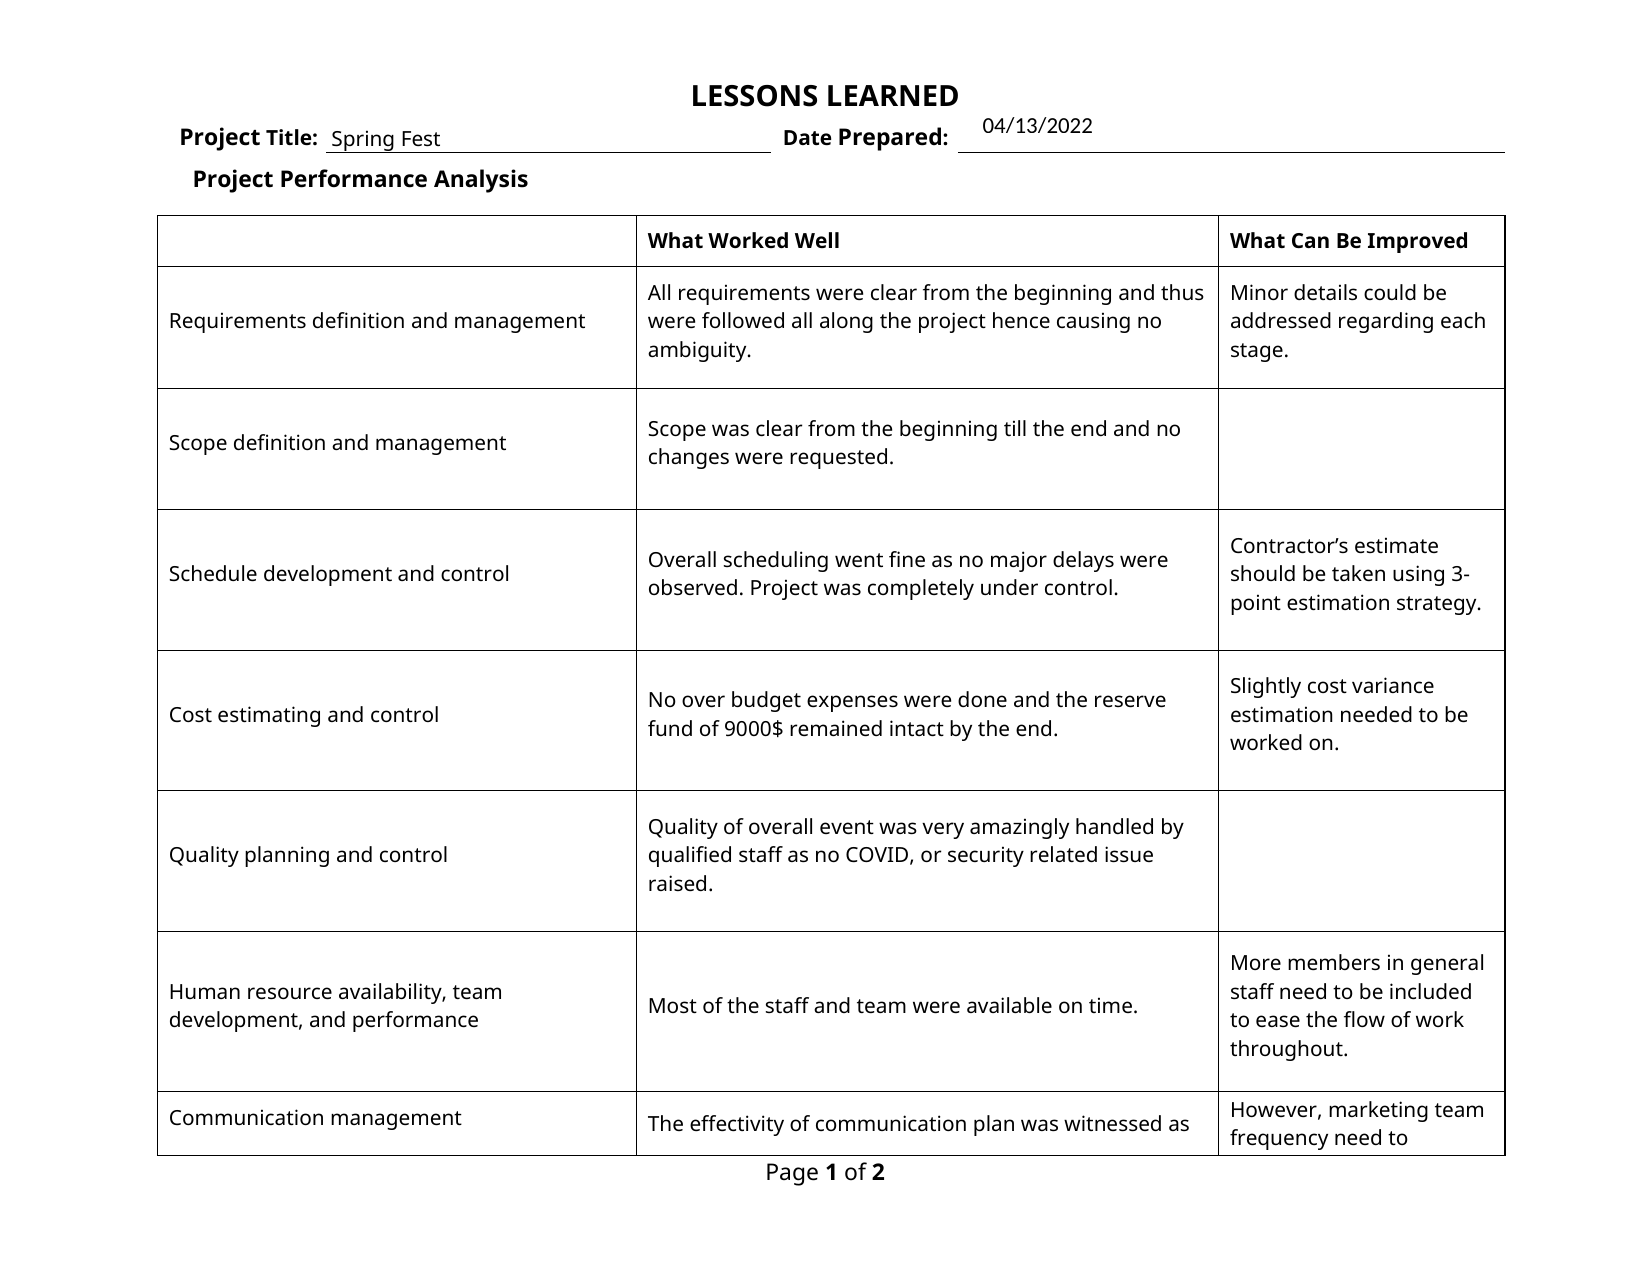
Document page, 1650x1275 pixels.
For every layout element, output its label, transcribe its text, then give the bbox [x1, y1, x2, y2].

table_cell No over budget expenses were done and the reserve fund of 9000$ remained intact by the end. [637, 651, 1218, 790]
table_cell [1219, 389, 1504, 509]
table_header Project Performance Analysis [150, 153, 1511, 215]
table_cell Scope definition and management [158, 389, 636, 509]
table_header [158, 216, 636, 266]
table_header What Worked Well [637, 216, 1218, 266]
title LESSONS LEARNED [150, 75, 1500, 115]
table_cell All requirements were clear from the beginning and thus were followed all along the project hence causing no ambiguity. [637, 267, 1218, 388]
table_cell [1219, 1092, 1504, 1155]
table_cell Schedule development and control [158, 510, 636, 650]
table_header [958, 121, 1504, 152]
table_cell Quality of overall event was very amazingly handled by qualified staff as no COVID, or security related issue raised. [637, 791, 1218, 931]
table_cell Quality planning and control [158, 791, 636, 931]
table_cell Contractor’s estimate should be taken using 3-point estimation strategy. [1219, 510, 1504, 650]
table_header Spring Fest [326, 121, 771, 152]
table_cell More members in general staff need to be included to ease the flow of work throughout. [1219, 932, 1504, 1091]
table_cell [158, 1092, 636, 1155]
table_cell Human resource availability, team development, and performance [158, 932, 636, 1091]
table_cell Minor details could be addressed regarding each stage. [1219, 267, 1504, 388]
table_header Project Title: [139, 121, 326, 152]
table_header Date Prepared: [771, 121, 958, 152]
table_cell Cost estimating and control [158, 651, 636, 790]
table_cell [1219, 791, 1504, 931]
table_header What Can Be Improved [1219, 216, 1504, 266]
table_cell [637, 1092, 1218, 1155]
table_cell Overall scheduling went fine as no major delays were observed. Project was completely under control. [637, 510, 1218, 650]
table_cell Slightly cost variance estimation needed to be worked on. [1219, 651, 1504, 790]
table_cell Most of the staff and team were available on time. [637, 932, 1218, 1091]
table_cell Scope was clear from the beginning till the end and no changes were requested. [637, 389, 1218, 509]
table_cell Requirements definition and management [158, 267, 636, 388]
